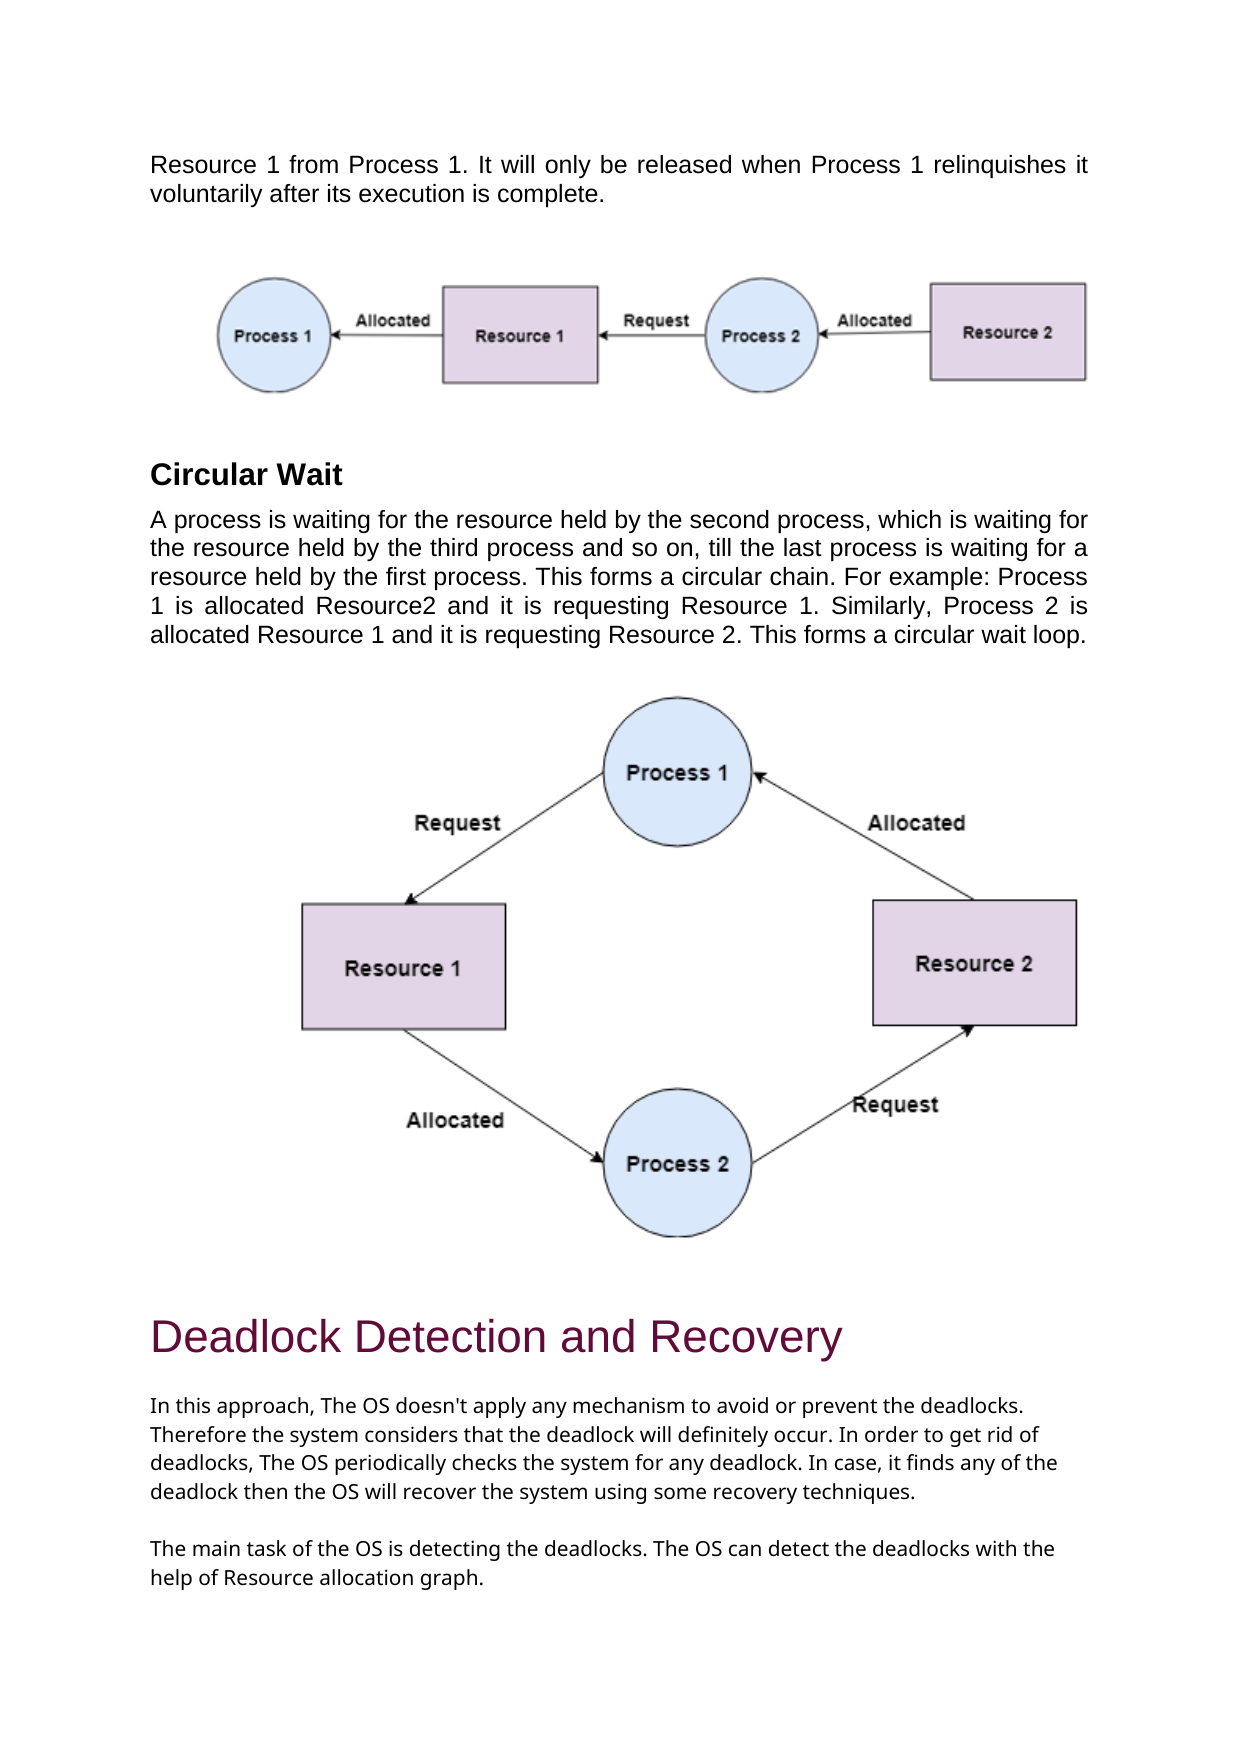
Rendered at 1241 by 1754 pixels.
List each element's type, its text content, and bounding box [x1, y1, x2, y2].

text The main task of the OS is detecting the deadlocks. The OS can detect the deadlocks with the help of Resource allocation graph. [150, 1534, 1090, 1591]
picture [150, 225, 1147, 443]
text Deadlock Detection and Recovery [150, 1310, 1090, 1362]
text Circular Wait [150, 443, 1090, 492]
text In this approach, The OS doesn't apply any mechanism to avoid or prevent the deadlocks. Therefore the system considers that the deadlock will definitely occur. In order to get rid of deadlocks, The OS periodically checks the system for any deadlock. In case, it finds any of the deadlock then the OS will recover the system using some recovery techniques. [150, 1392, 1090, 1505]
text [150, 150, 1090, 207]
text A process is waiting for the resource held by the second process, which is waiting for the resource held by the third process and so on, till the last process is waiting for a resource held by the first process. This forms a circular chain. For example: Process 1 is allocated Resource2 and it is requesting Resource 1. Similarly, Process 2 is allocated Resource 1 and it is requesting Resource 2. This forms a circular wait loop. [150, 505, 1090, 648]
picture [150, 666, 1225, 1294]
